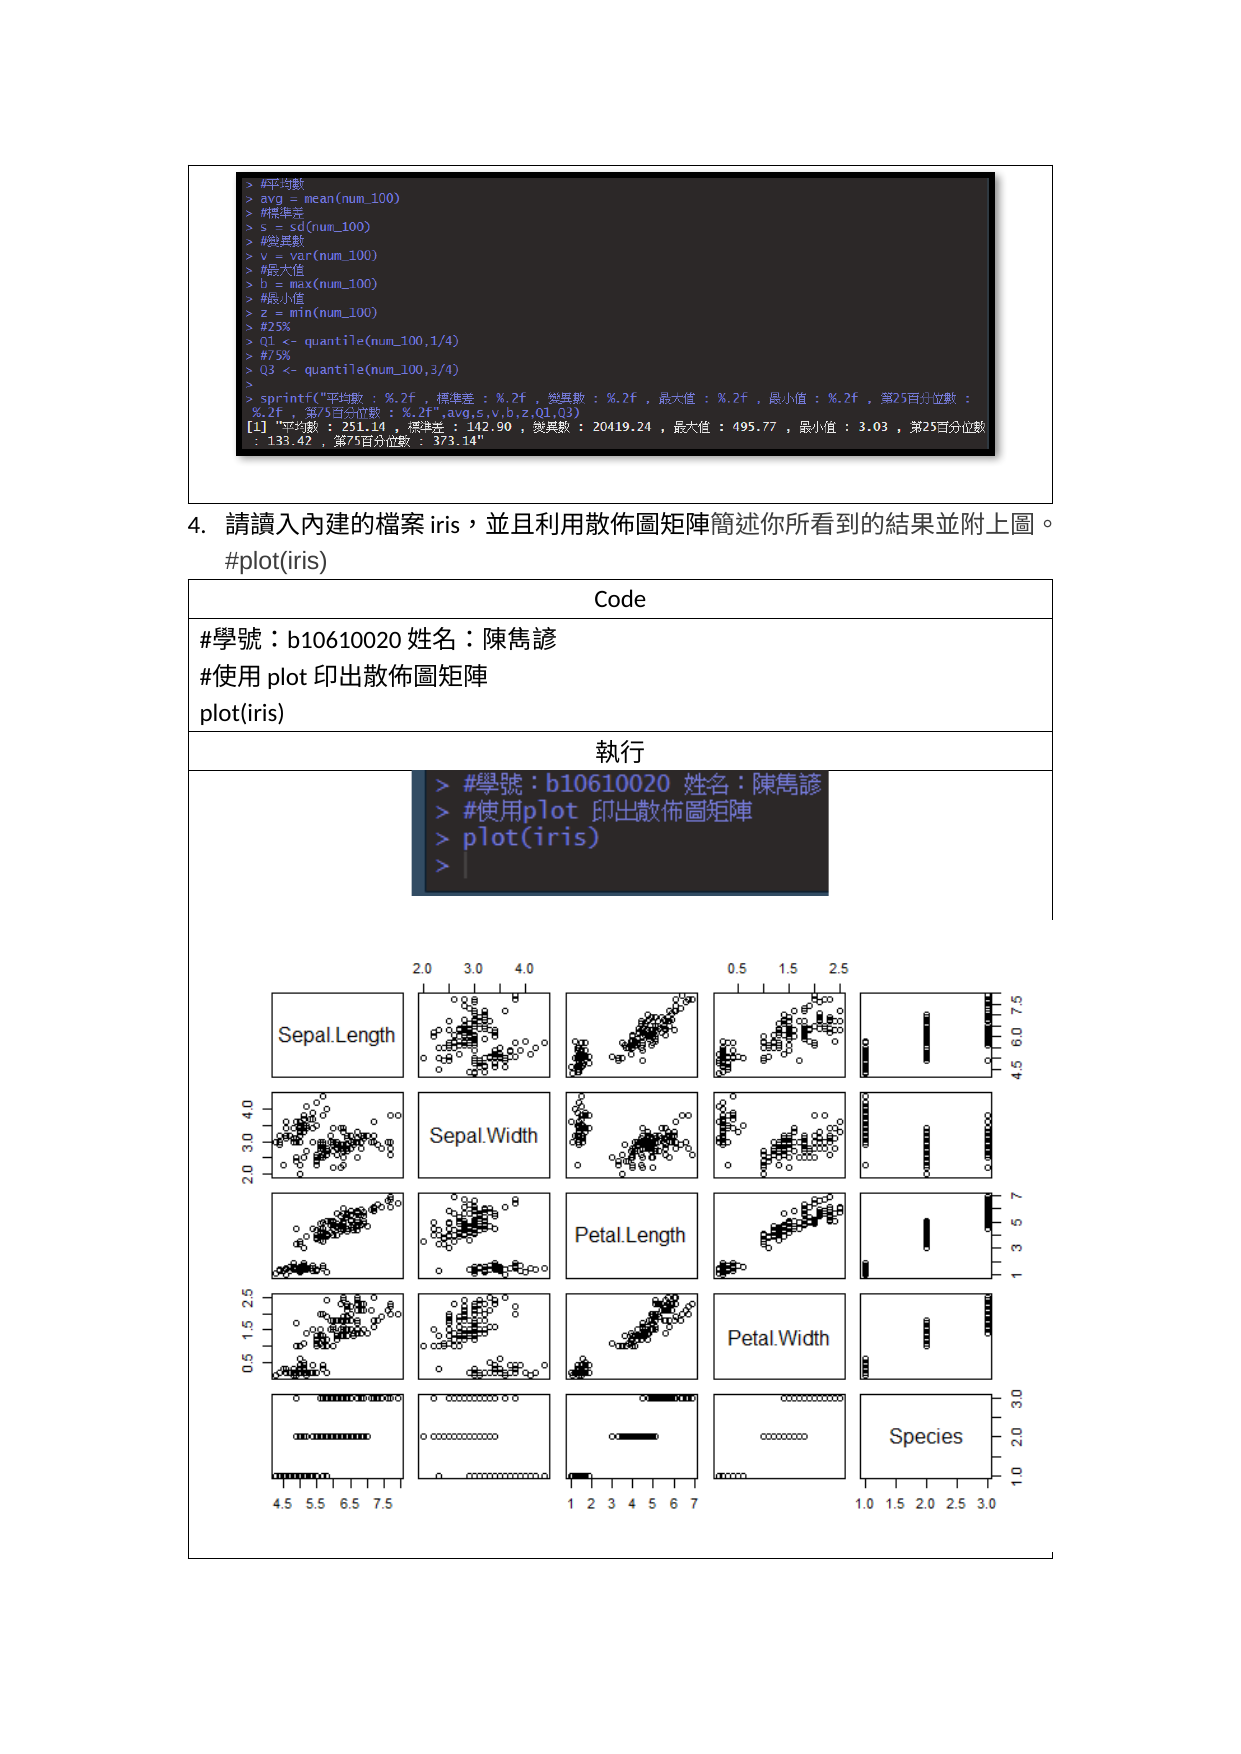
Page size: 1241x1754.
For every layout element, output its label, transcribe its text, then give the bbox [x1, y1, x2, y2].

table_cell #學號：b10610020 姓名：陳雋諺 #使用plot 印出散佈圖矩陣 plot(iris) [189, 619, 1052, 731]
table_header Code [189, 580, 1052, 618]
table_cell 執行 [189, 732, 1052, 770]
picture [242, 178, 989, 449]
picture [411, 770, 829, 896]
table_cell [189, 166, 1052, 503]
table_cell [189, 771, 1052, 1558]
list 請讀入內建的檔案iris，並且利用散佈圖矩陣簡述你所看到的結果並附上圖。#plot(iris) [187, 504, 1053, 579]
picture [199, 920, 1065, 1552]
